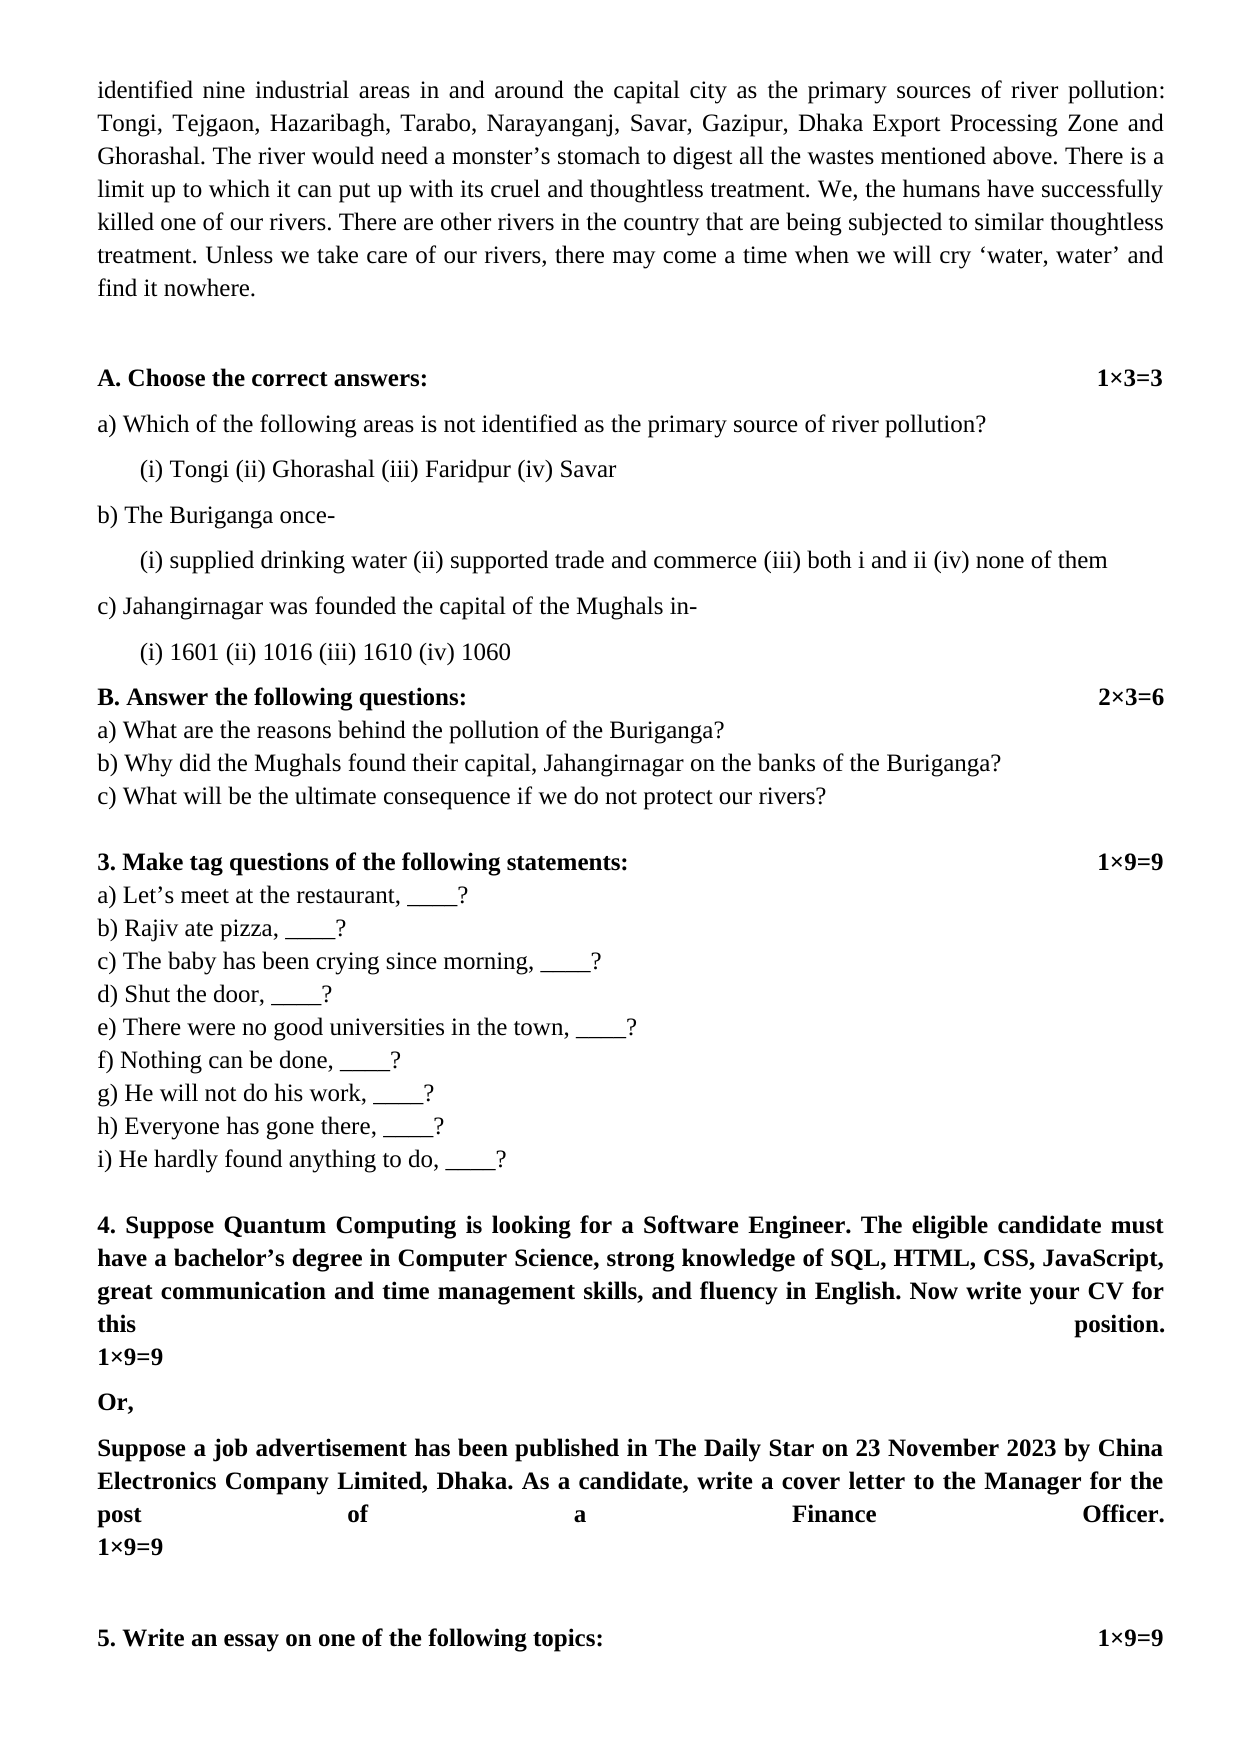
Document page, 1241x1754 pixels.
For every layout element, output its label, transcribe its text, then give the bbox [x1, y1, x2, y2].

text (i) supplied drinking water (ii) supported trade and commerce (iii) both i and ii (iv) none of them [139, 546, 1165, 574]
text Suppose a job advertisement has been published in The Daily Star on 23 November 2023 by China Electronics Company Limited, Dhaka. As a candidate, write a cover letter to the Manager for the post of a Finance Officer. 1×9=9 [97, 1433, 1165, 1561]
text f) Nothing can be done, ____? [97, 1045, 1165, 1074]
text b) The Buriganga once- [97, 500, 1165, 529]
text 4. Suppose Quantum Computing is looking for a Software Engineer. The eligible candidate must have a bachelor’s degree in Computer Science, strong knowledge of SQL, HTML, CSS, JavaScript, great communication and time management skills, and fluency in English. Now write your CV for this position. 1×9=9 [97, 1210, 1165, 1371]
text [97, 75, 1165, 302]
text 3. Make tag questions of the following statements: 1×9=9 [97, 847, 1165, 876]
text B. Answer the following questions: 2×3=6 [97, 682, 1165, 711]
text a) Which of the following areas is not identified as the primary source of river pollution? [97, 409, 1165, 438]
text c) Jahangirnagar was founded the capital of the Mughals in- [97, 591, 1165, 620]
text (i) Tongi (ii) Ghorashal (iii) Faridpur (iv) Savar [139, 454, 1165, 483]
text b) Why did the Mughals found their capital, Jahangirnagar on the banks of the Buriganga? [97, 748, 1165, 777]
text b) Rajiv ate pizza, ____? [97, 913, 1165, 942]
text A. Choose the correct answers: 1×3=3 [97, 363, 1165, 392]
text Or, [97, 1387, 1165, 1416]
text d) Shut the door, ____? [97, 979, 1165, 1008]
text h) Everyone has gone there, ____? [97, 1111, 1165, 1140]
text 5. Write an essay on one of the following topics: 1×9=9 [97, 1623, 1165, 1652]
text (i) 1601 (ii) 1016 (iii) 1610 (iv) 1060 [139, 637, 1165, 665]
text g) He will not do his work, ____? [97, 1078, 1165, 1107]
text e) There were no good universities in the town, ____? [97, 1012, 1165, 1041]
text c) The baby has been crying since morning, ____? [97, 946, 1165, 975]
text a) What are the reasons behind the pollution of the Buriganga? [97, 715, 1165, 744]
text a) Let’s meet at the restaurant, ____? [97, 880, 1165, 909]
text c) What will be the ultimate consequence if we do not protect our rivers? [97, 781, 1165, 810]
text i) He hardly found anything to do, ____? [97, 1144, 1165, 1173]
